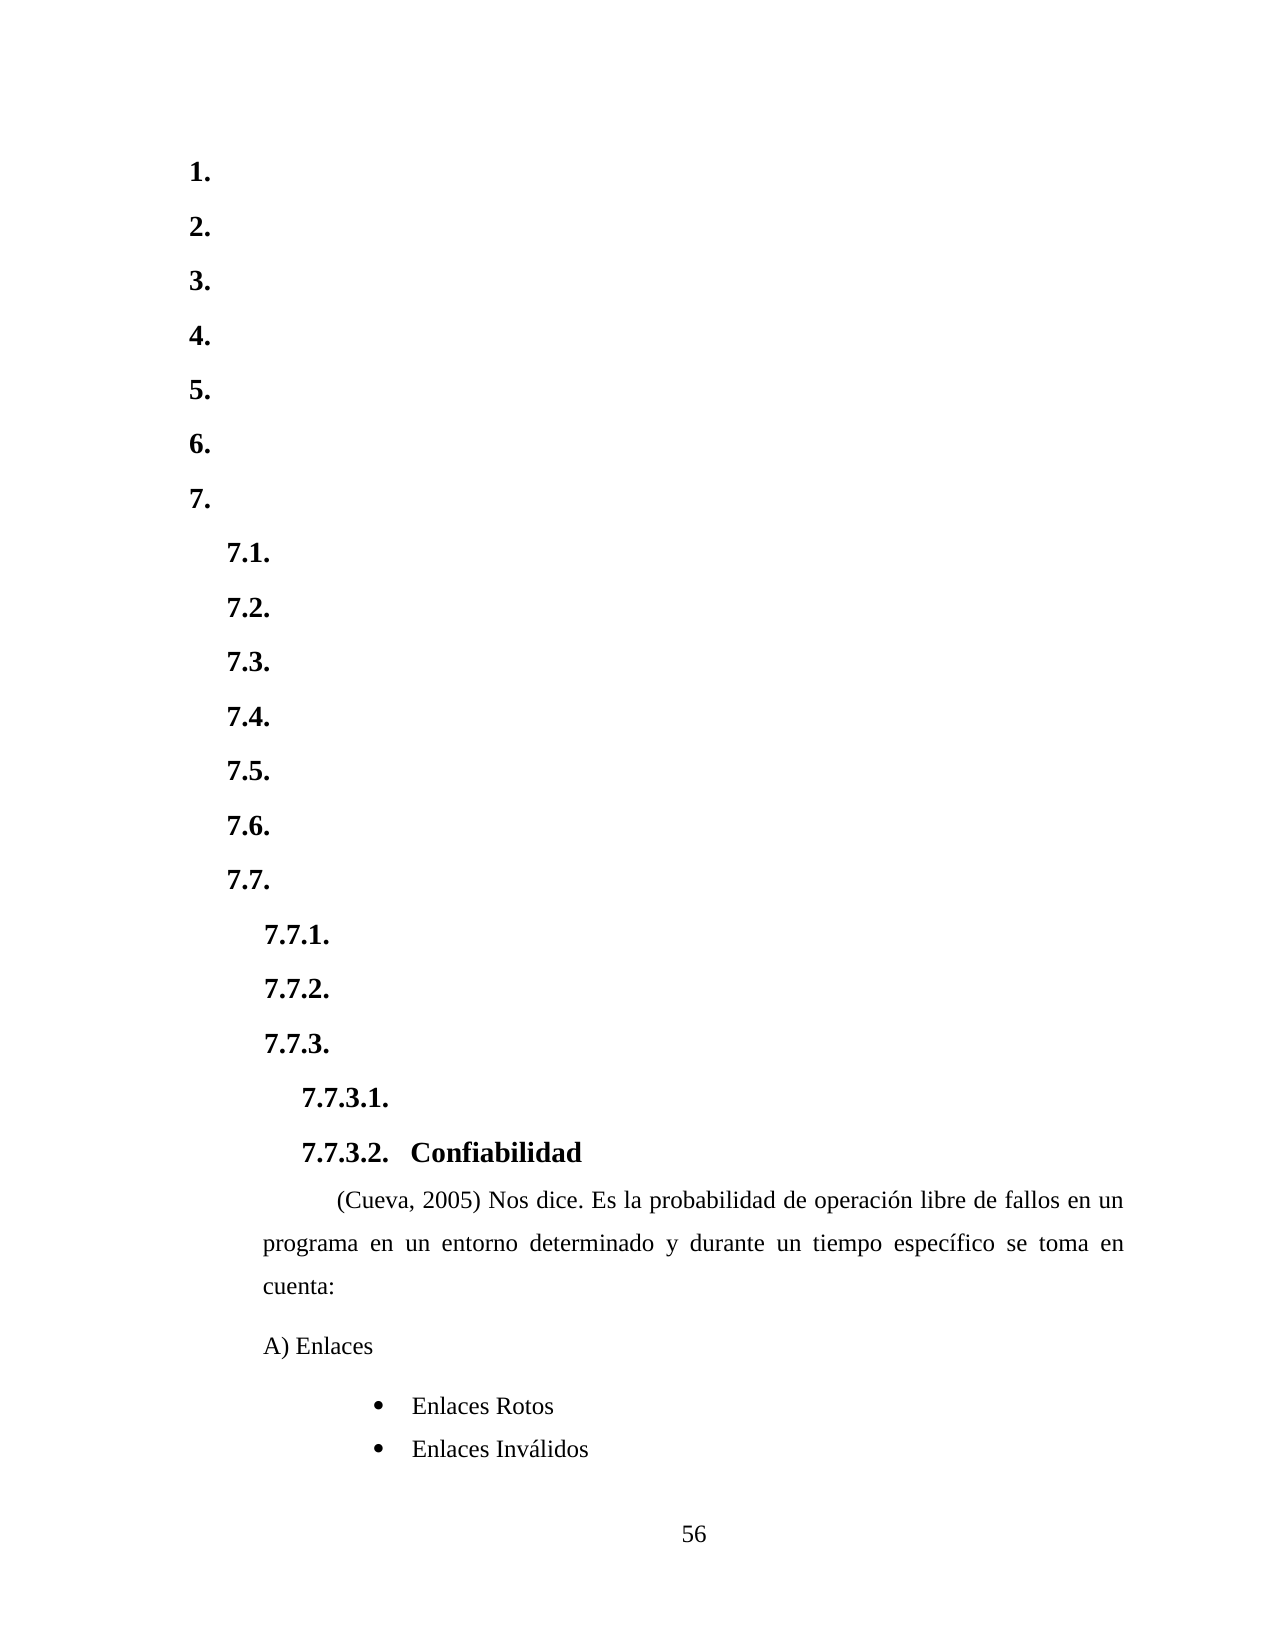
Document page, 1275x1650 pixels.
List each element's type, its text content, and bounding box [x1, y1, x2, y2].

list Enlaces Inválidos [374, 1434, 1125, 1463]
text A) Enlaces [189, 1331, 1125, 1360]
list Enlaces Rotos [374, 1391, 1125, 1420]
text (Cueva, 2005) Nos dice. Es la probabilidad de operación libre de fallos en un programa en un entorno determinado y durante un tiempo específico se toma en cuenta: [263, 1185, 1125, 1300]
subtitle Confiabilidad [301, 1135, 1125, 1168]
